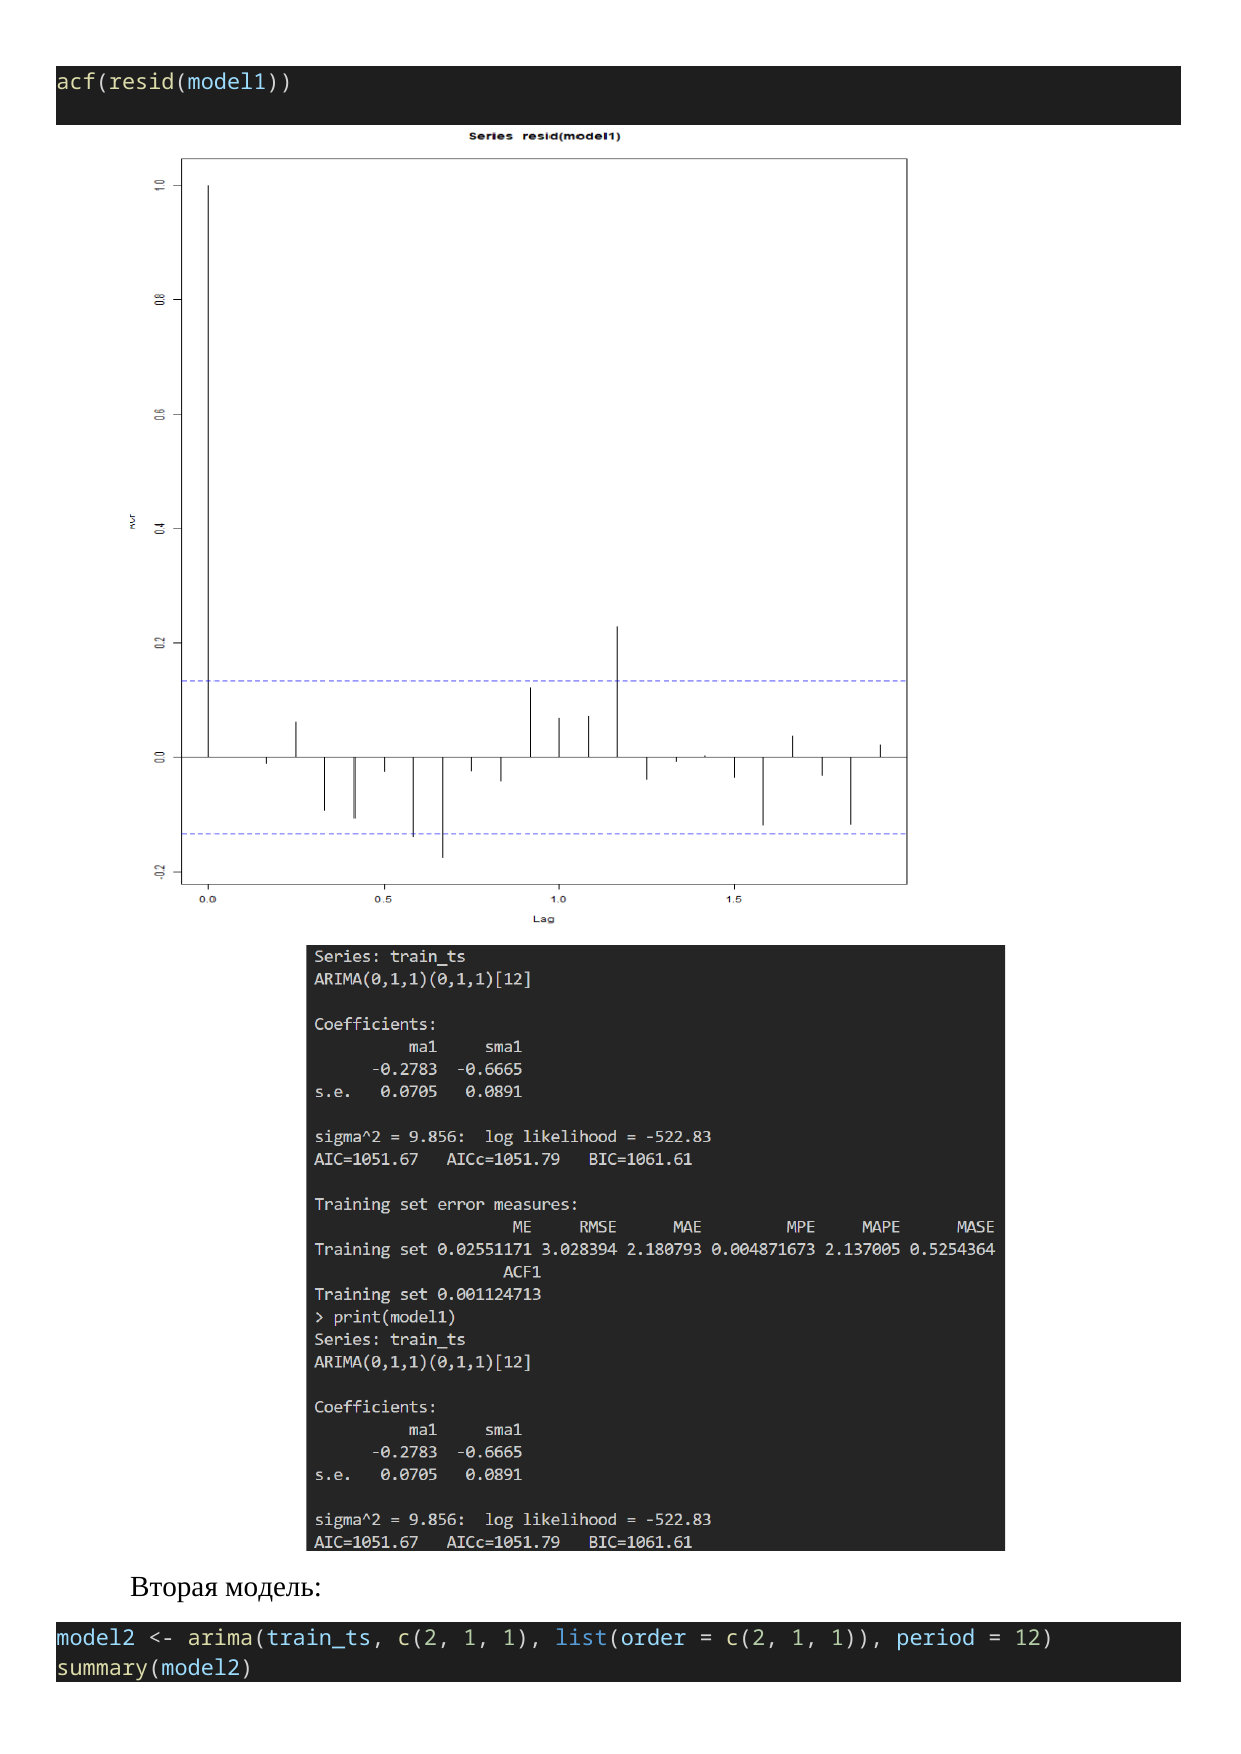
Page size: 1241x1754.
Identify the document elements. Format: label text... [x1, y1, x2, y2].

text model2 <- arima(train_ts, c(2, 1, 1), list(order = c(2, 1, 1)), period = 12) [56, 1622, 1181, 1652]
text Вторая модель: [84, 1569, 1181, 1603]
picture [306, 945, 1005, 1551]
text acf(resid(model1)) [56, 66, 1181, 95]
picture [130, 125, 915, 927]
text summary(model2) [56, 1652, 1181, 1682]
